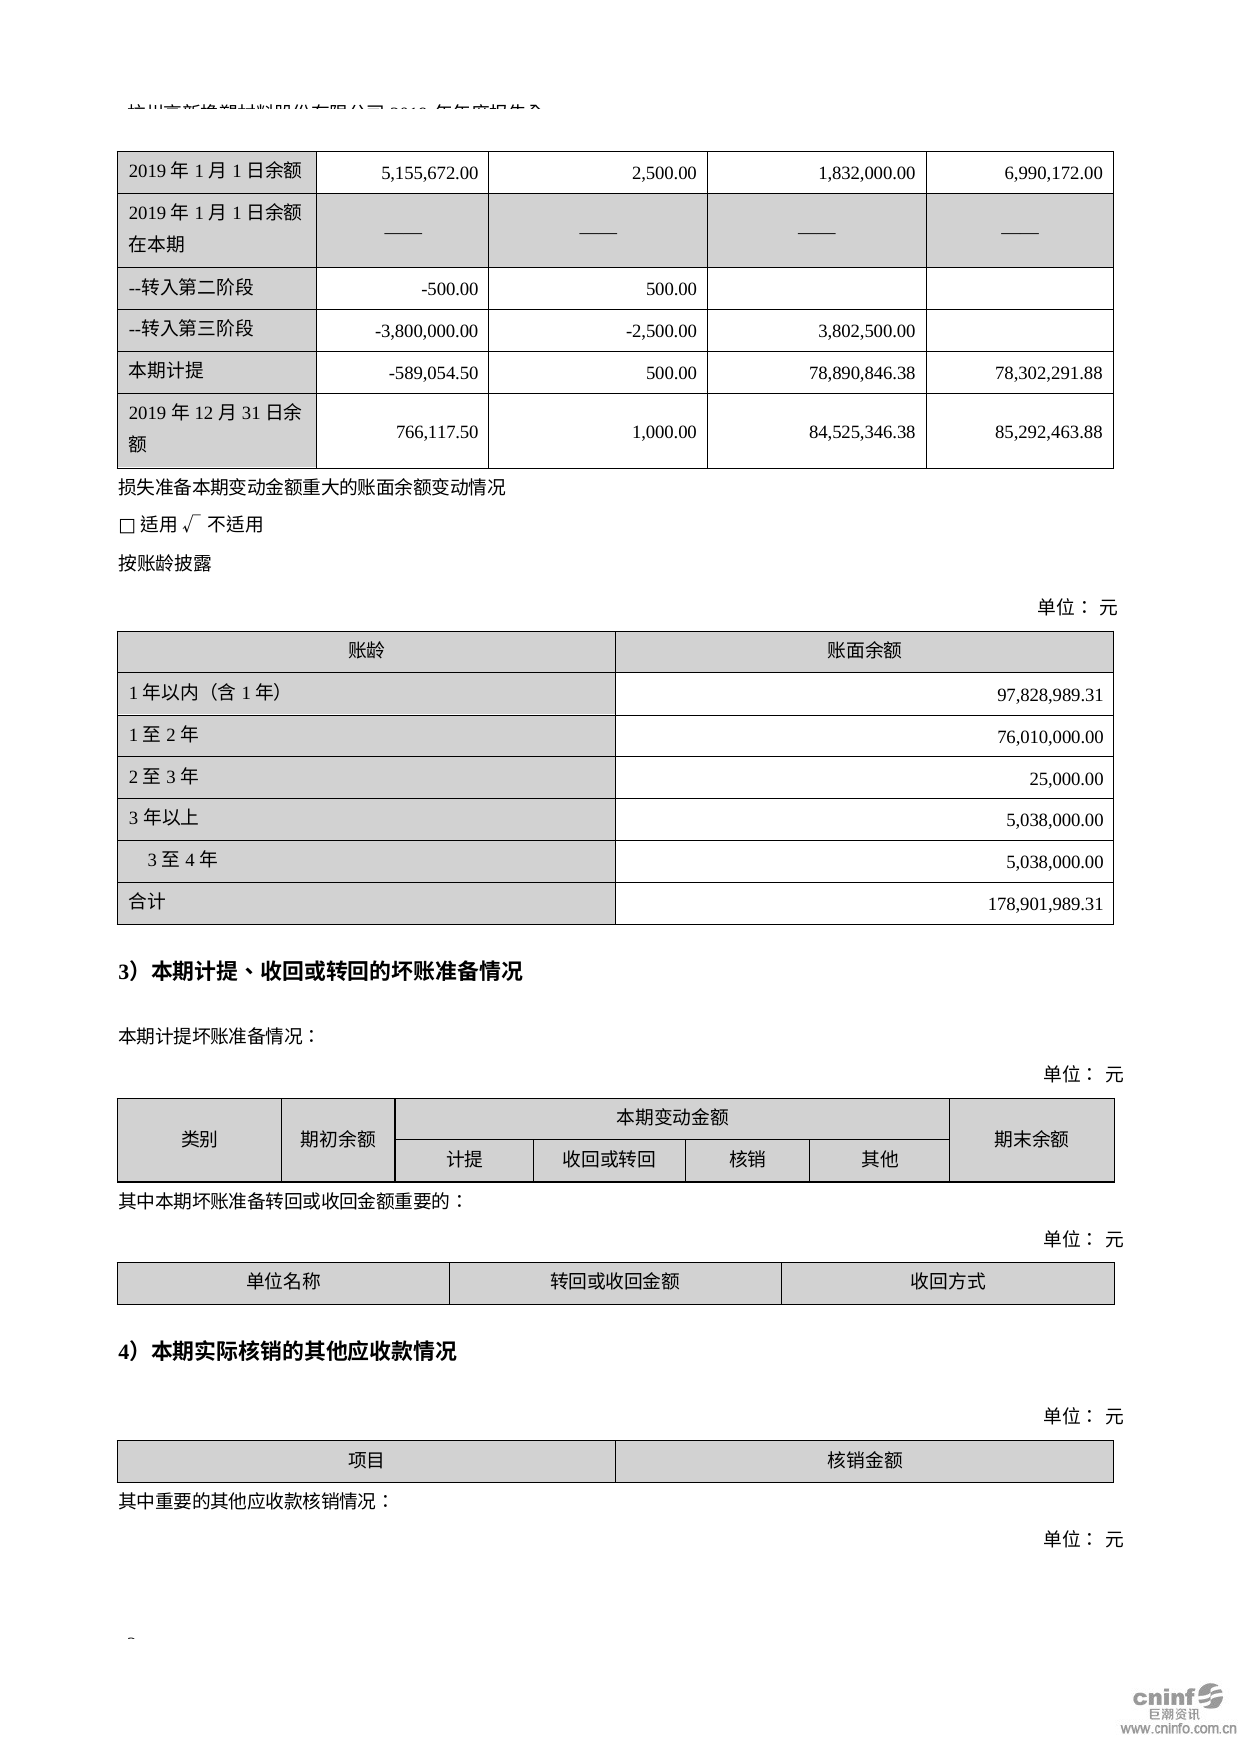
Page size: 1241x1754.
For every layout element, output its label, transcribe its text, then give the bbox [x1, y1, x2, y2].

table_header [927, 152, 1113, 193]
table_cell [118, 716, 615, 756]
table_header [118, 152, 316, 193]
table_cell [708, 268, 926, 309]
text 损失准备本期变动金额重大的账面余额变动情况 [118, 474, 512, 499]
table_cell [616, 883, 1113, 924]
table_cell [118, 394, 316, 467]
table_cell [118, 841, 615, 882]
text 单位： 元 [106, 1226, 1123, 1251]
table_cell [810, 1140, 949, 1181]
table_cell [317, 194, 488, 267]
text 本期计提坏账准备情况： [118, 1023, 1240, 1049]
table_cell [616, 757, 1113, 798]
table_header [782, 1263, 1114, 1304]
text 单位： 元 [106, 1403, 1123, 1429]
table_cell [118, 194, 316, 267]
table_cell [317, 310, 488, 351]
subtitle 3）本期计提、收回或转回的坏账准备情况 [118, 956, 1240, 986]
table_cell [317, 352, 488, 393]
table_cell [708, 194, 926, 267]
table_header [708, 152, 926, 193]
text 单位： 元 [106, 1526, 1123, 1552]
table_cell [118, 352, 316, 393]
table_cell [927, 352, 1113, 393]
subtitle 4）本期实际核销的其他应收款情况 [118, 1336, 1240, 1366]
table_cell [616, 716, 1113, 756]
text 单位： 元 [106, 1061, 1123, 1087]
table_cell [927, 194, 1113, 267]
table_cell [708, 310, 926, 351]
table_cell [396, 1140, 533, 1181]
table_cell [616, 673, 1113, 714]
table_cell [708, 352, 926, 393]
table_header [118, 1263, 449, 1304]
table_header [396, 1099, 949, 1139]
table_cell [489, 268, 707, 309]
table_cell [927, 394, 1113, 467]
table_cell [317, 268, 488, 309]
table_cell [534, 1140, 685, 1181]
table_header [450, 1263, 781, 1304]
text 其中重要的其他应收款核销情况： [118, 1488, 1240, 1514]
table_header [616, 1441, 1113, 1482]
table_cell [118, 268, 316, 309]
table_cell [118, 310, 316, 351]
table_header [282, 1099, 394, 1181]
text □ 适用 √ 不适用 按账龄披露 [118, 511, 280, 575]
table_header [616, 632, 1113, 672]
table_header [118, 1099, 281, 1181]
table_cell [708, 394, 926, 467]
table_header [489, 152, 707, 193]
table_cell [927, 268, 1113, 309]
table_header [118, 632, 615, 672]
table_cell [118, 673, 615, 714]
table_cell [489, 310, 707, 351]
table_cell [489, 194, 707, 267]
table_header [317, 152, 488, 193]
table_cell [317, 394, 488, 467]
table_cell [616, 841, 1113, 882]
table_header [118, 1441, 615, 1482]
text 单位： 元 [1038, 594, 1240, 620]
picture [1115, 1680, 1240, 1737]
text 其中本期坏账准备转回或收回金额重要的： [118, 1188, 1240, 1213]
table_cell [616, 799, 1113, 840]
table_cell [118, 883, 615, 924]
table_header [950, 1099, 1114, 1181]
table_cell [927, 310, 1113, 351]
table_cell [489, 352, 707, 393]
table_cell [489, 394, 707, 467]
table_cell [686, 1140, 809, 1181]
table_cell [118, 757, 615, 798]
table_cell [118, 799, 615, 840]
